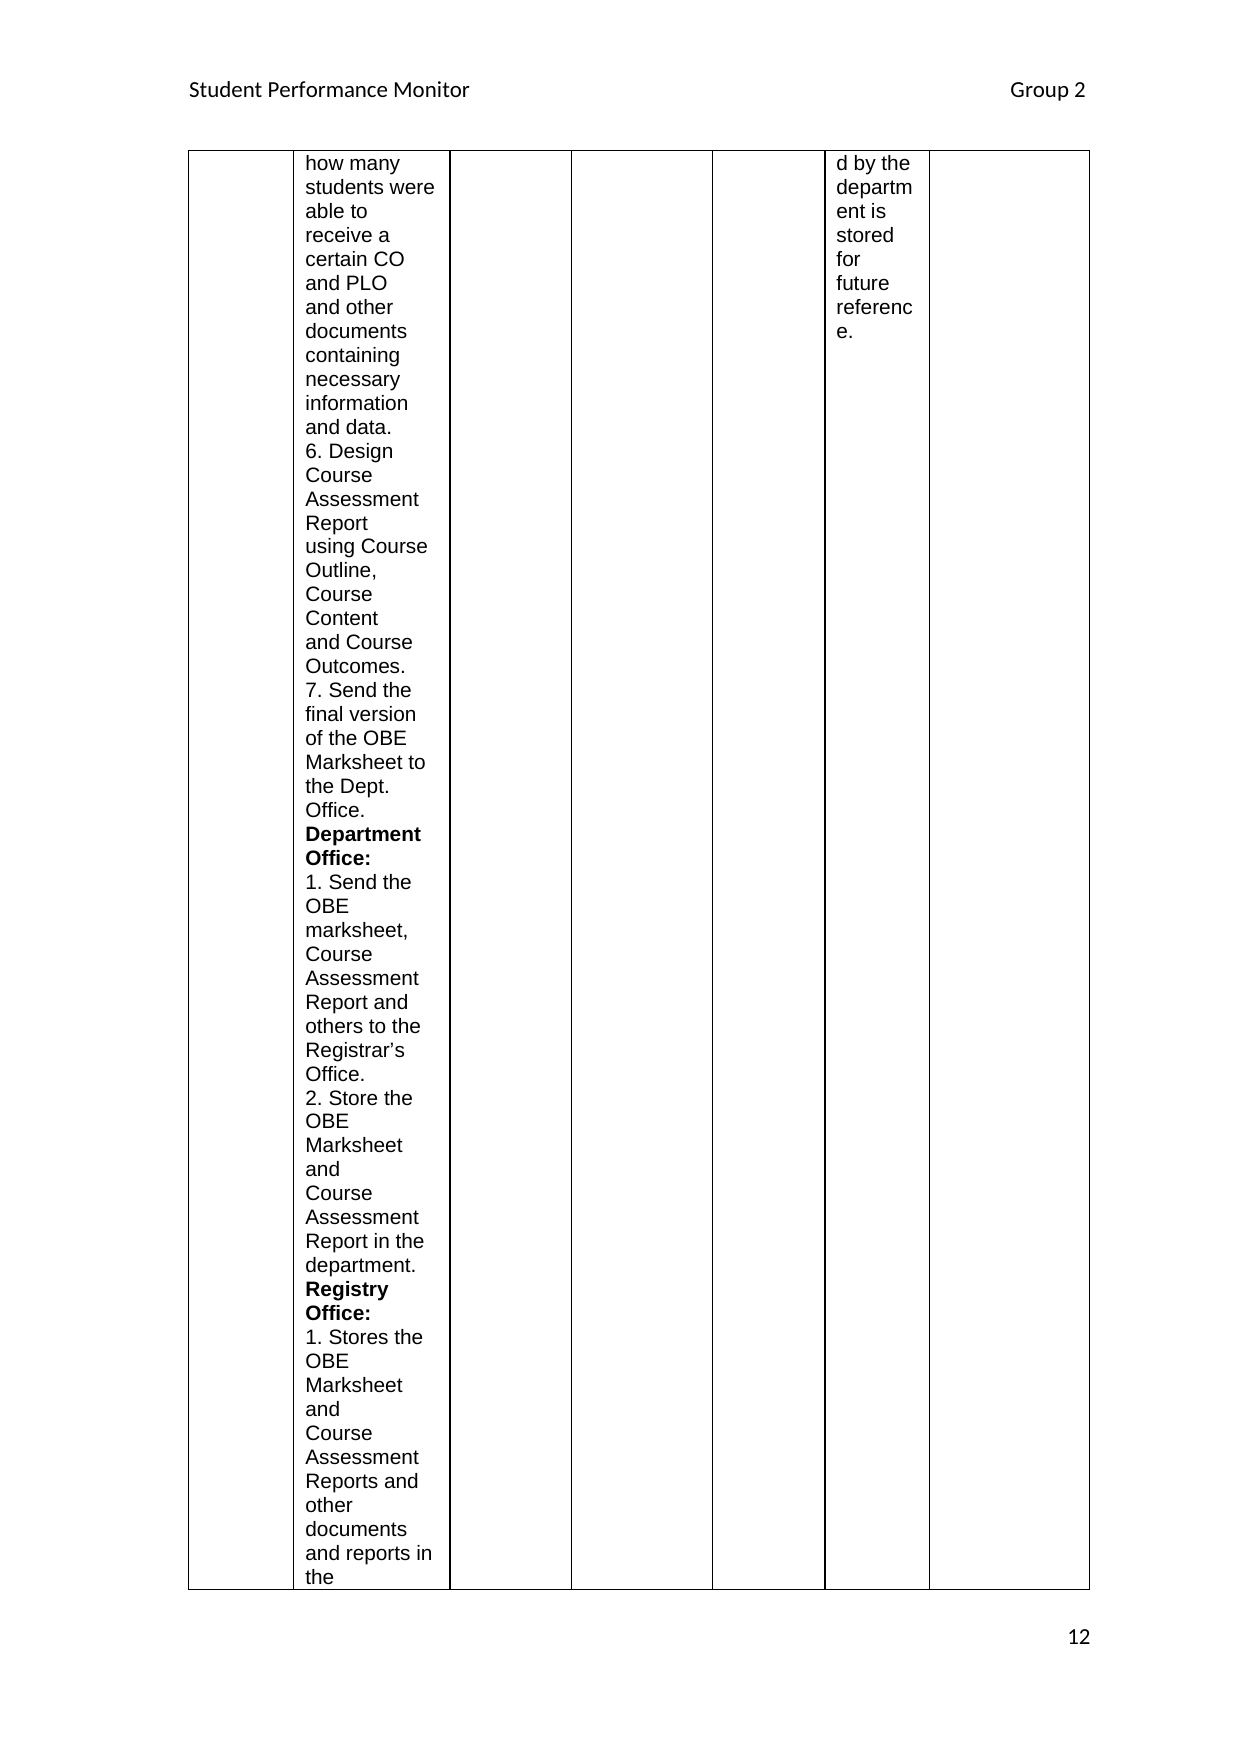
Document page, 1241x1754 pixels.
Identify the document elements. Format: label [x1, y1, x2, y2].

table_cell [189, 151, 293, 1588]
table_cell [451, 151, 571, 1588]
table_cell [930, 151, 1089, 1588]
table_cell [713, 151, 824, 1588]
table_cell [826, 151, 929, 1588]
table_cell [294, 151, 449, 1588]
table_cell [572, 151, 712, 1588]
